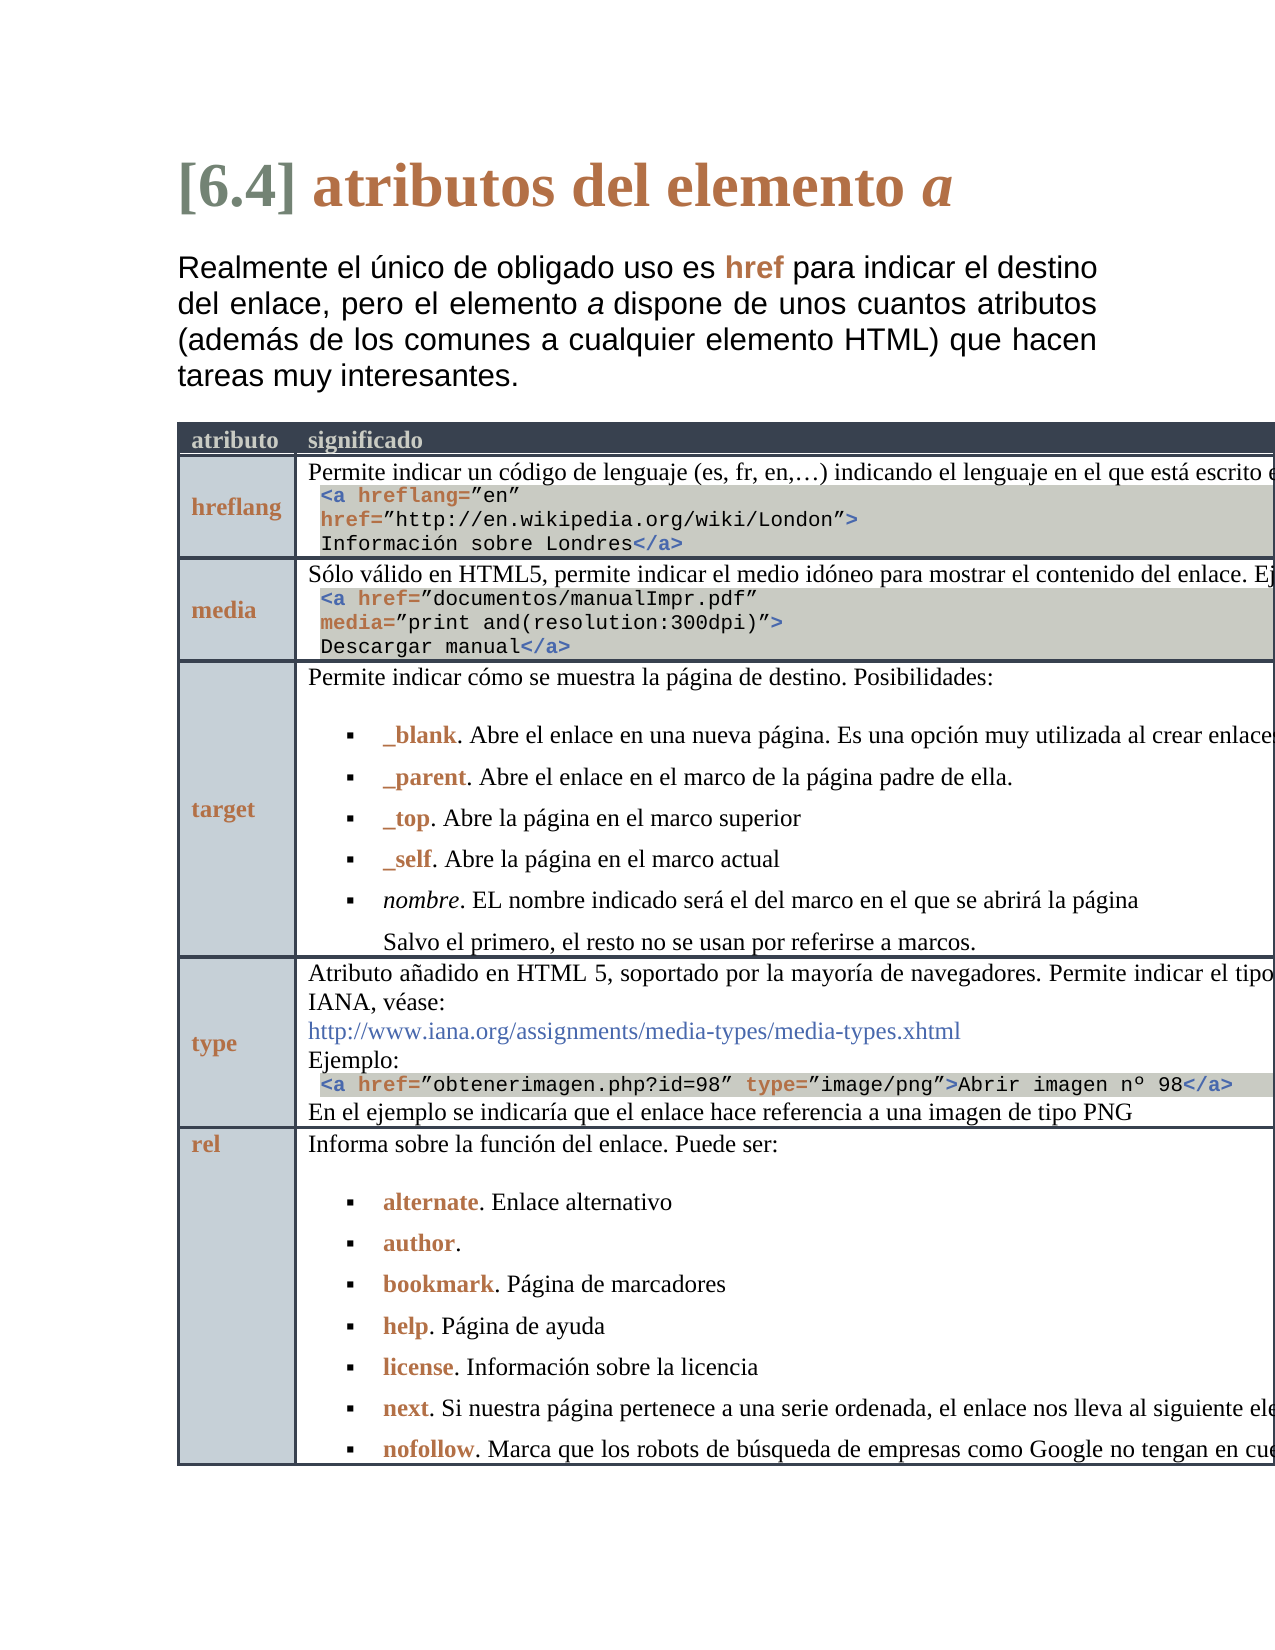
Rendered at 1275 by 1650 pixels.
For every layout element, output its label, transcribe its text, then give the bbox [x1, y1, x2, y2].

table_cell type [180, 959, 294, 1126]
table_cell Permite indicar cómo se muestra la página de destino. Posibilidades: _blank. Abre el enlace en una nueva página. Es una opción muy utilizada al crear enlaces. _parent. Abre el enlace en el marco de la página padre de ella. _top. Abre la página en el marco superior _self. Abre la página en el marco actual nombre. EL nombre indicado será el del marco en el que se abrirá la página Salvo el primero, el resto no se usan por referirse a marcos. [297, 663, 1273, 955]
table_cell target [180, 663, 294, 955]
table_cell Sólo válido en HTML5, permite indicar el medio idóneo para mostrar el contenido del enlace. Ejemplo: [297, 560, 1273, 659]
table_cell Atributo añadido en HTML 5, soportado por la mayoría de navegadores. Permite indicar el tipo de contenido (según la normativa oficial de tipos de la IANA, véase: http://www.iana.org/assignments/media-types/media-types.xhtml Ejemplo: En el ejemplo se indicaría que el enlace hace referencia a una imagen de tipo PNG [297, 959, 1273, 1126]
table_cell hreflang [180, 457, 294, 556]
text Realmente el único de obligado uso es href para indicar el destino del enlace, pero el elemento a dispone de unos cuantos atributos (además de los comunes a cualquier elemento HTML) que hacen tareas muy interesantes. [177, 249, 1098, 392]
table_header atributo [180, 425, 294, 453]
table_cell rel [180, 1129, 294, 1463]
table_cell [297, 1129, 1273, 1463]
table_header significado [297, 425, 1273, 453]
table_cell Permite indicar un código de lenguaje (es, fr, en,…) indicando el lenguaje en el que está escrito el destino del enlace. Ejemplo: [297, 457, 1273, 556]
text [6.4] atributos del elemento a [177, 148, 1098, 219]
table_cell media [180, 560, 294, 659]
